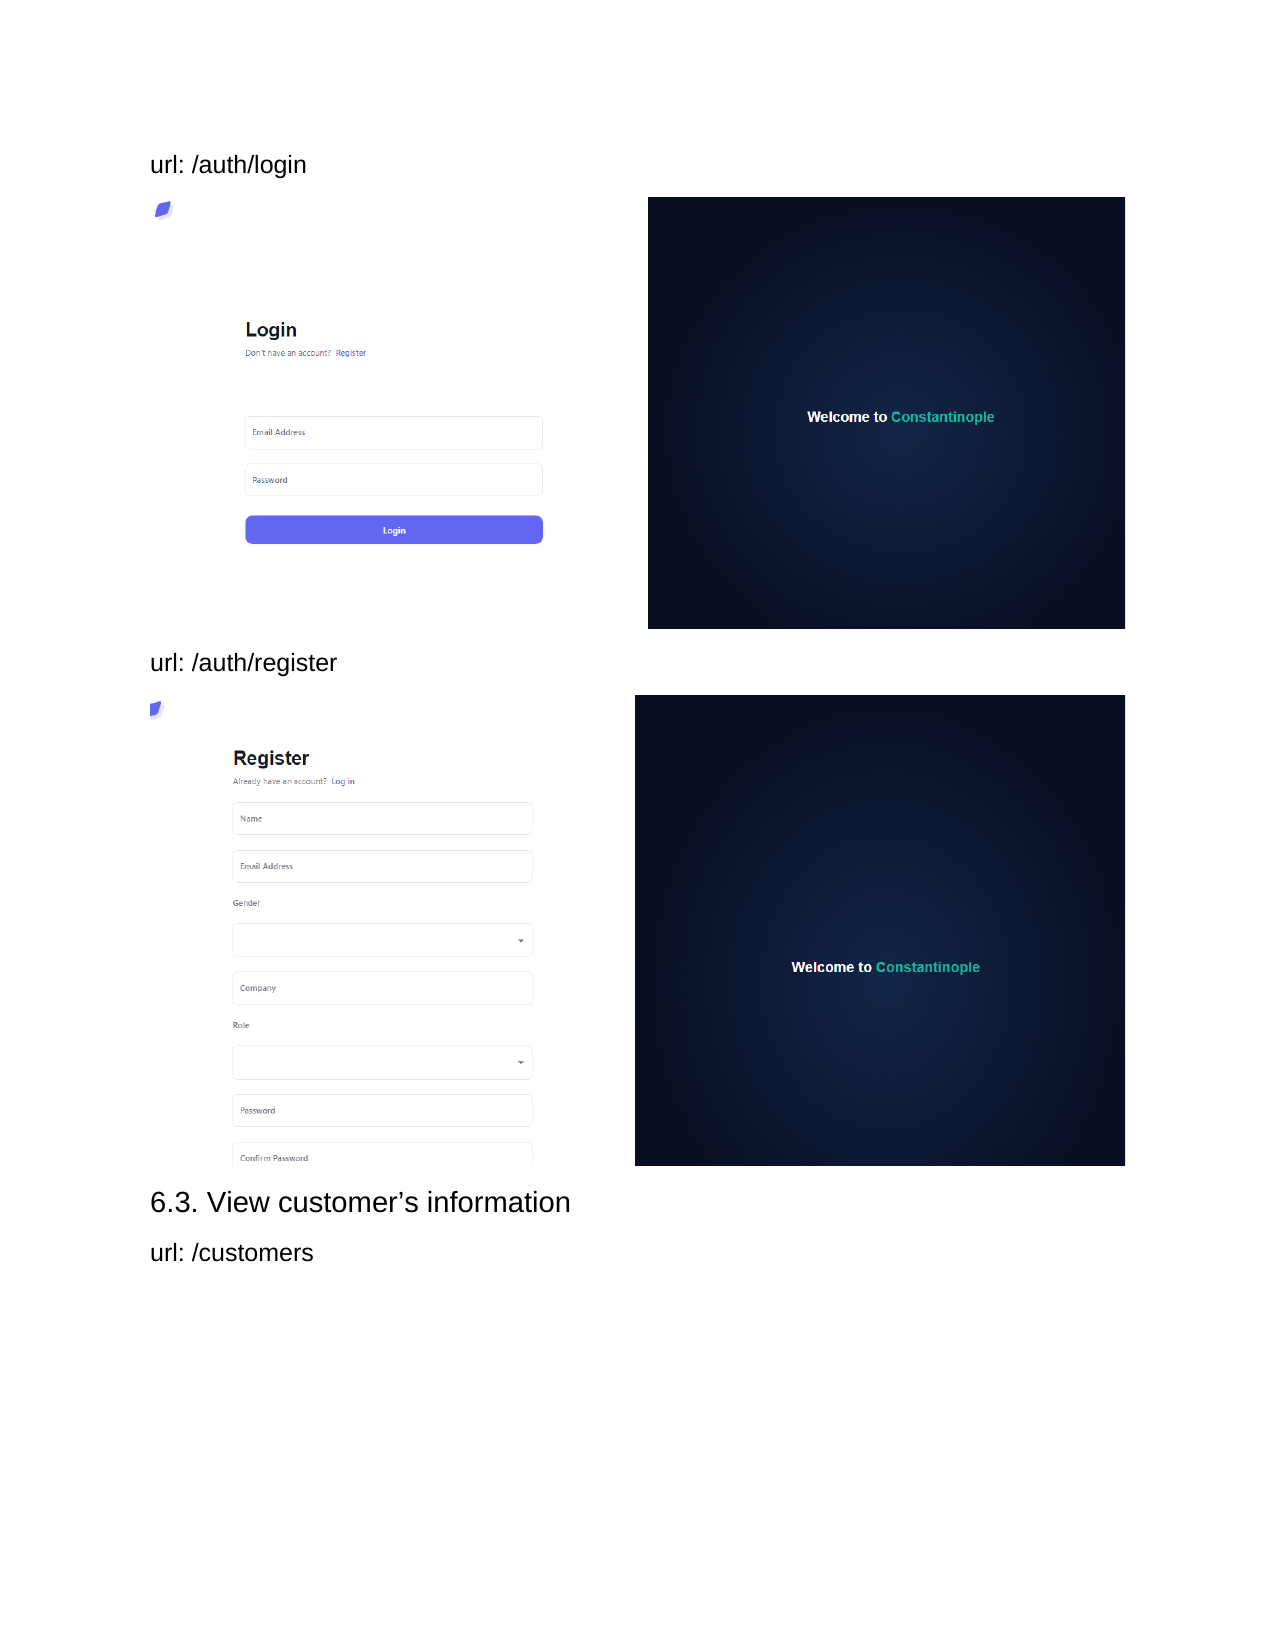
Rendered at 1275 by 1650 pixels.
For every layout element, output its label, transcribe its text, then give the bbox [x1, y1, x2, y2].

text url: /customers [150, 1238, 1125, 1267]
text 6.3. View customer’s information [150, 1185, 1125, 1218]
picture [150, 197, 1125, 629]
picture [150, 695, 1125, 1166]
text url: /auth/register [150, 648, 1125, 676]
text url: /auth/login [150, 150, 1125, 179]
